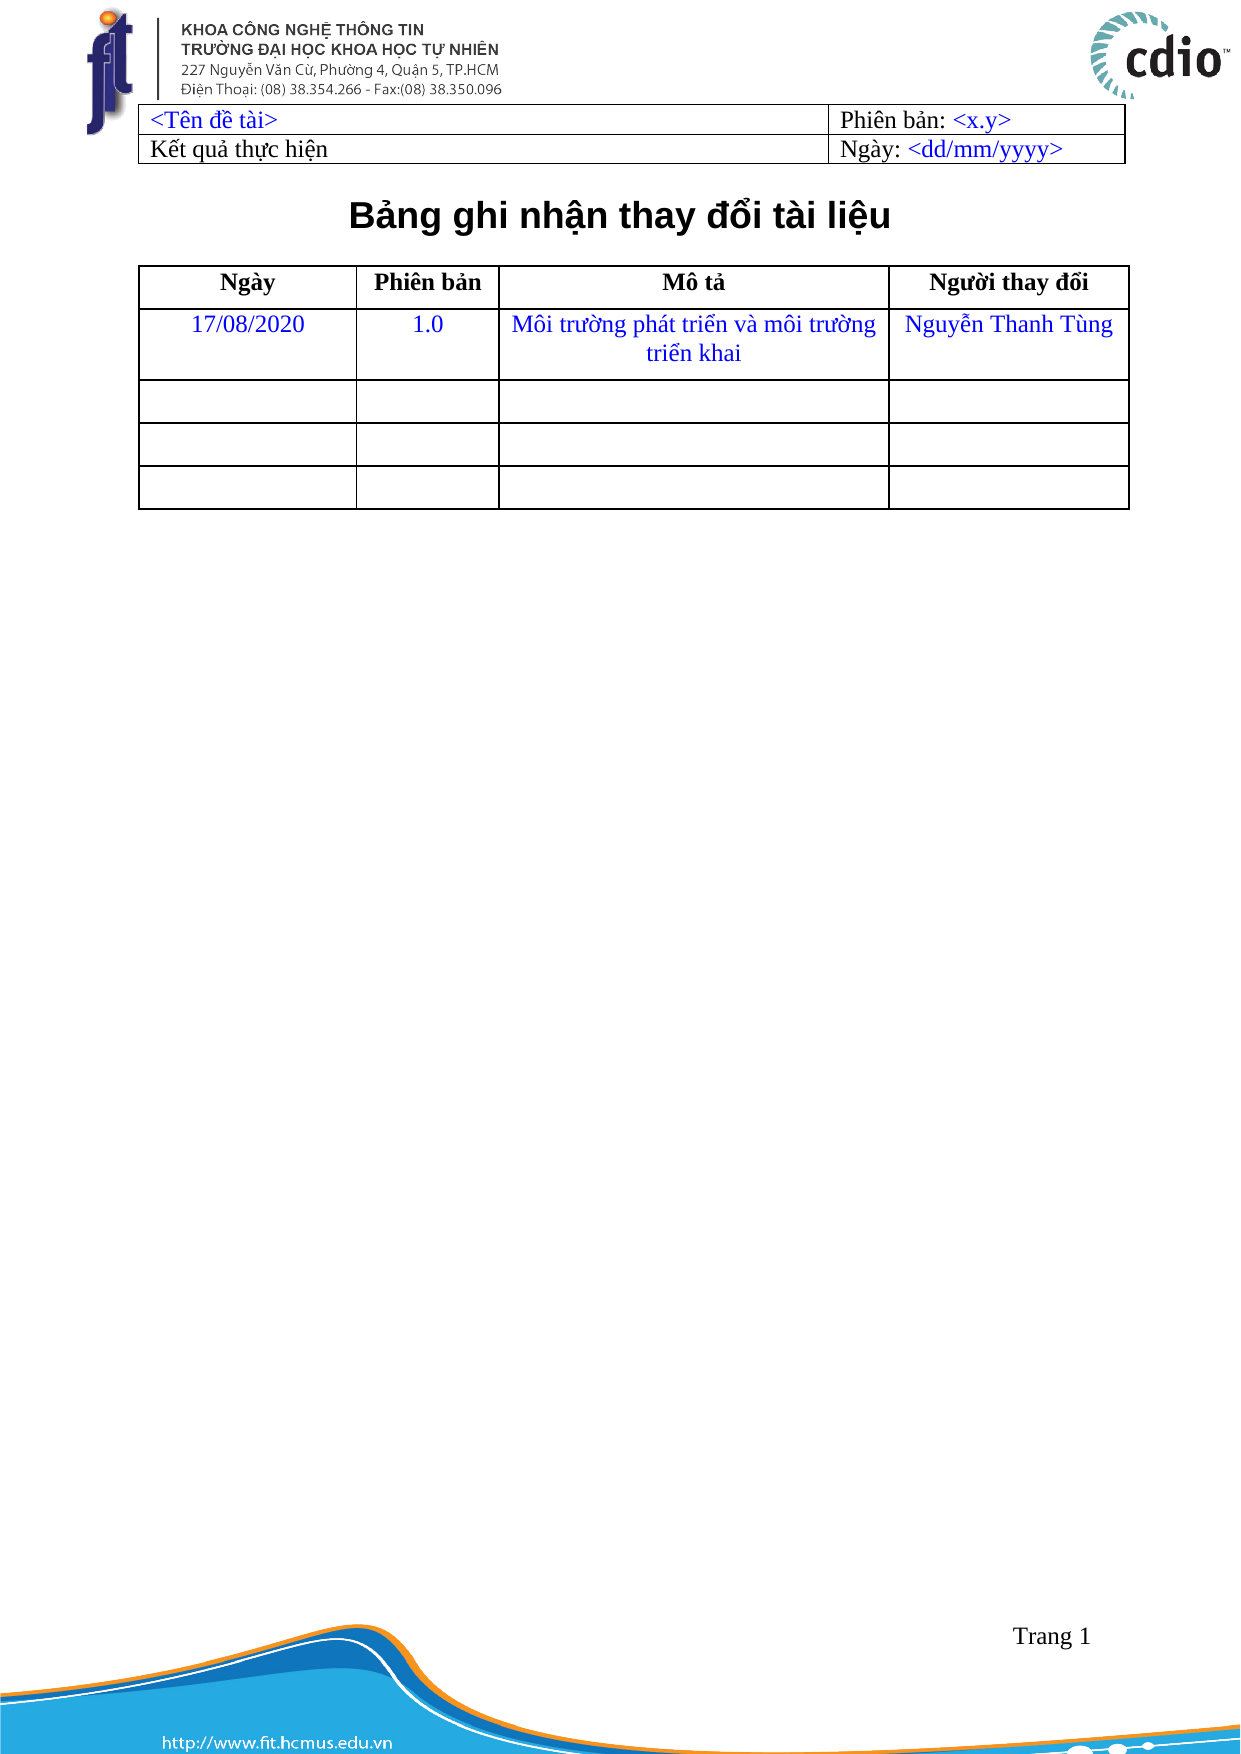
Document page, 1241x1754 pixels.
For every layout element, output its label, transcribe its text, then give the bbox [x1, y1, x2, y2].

table_header Người thay đổi [890, 267, 1128, 308]
table_cell [140, 467, 356, 508]
table_cell [890, 467, 1128, 508]
picture [829, 135, 1124, 159]
picture [0, 1621, 1241, 1754]
table_cell Môi trường phát triển và môi trường triển khai [500, 310, 888, 379]
table_cell 1.0 [357, 310, 498, 379]
table_cell [500, 467, 888, 508]
table_cell [140, 424, 356, 465]
table_cell 17/08/2020 [140, 310, 356, 379]
picture [139, 135, 828, 159]
table_cell [500, 424, 888, 465]
table_cell [357, 467, 498, 508]
table_cell [357, 381, 498, 422]
table_header Mô tả [500, 267, 888, 308]
table_cell [890, 424, 1128, 465]
picture [829, 105, 1124, 134]
table_header Ngày [140, 267, 356, 308]
table_cell [357, 424, 498, 465]
picture [139, 105, 828, 134]
table_cell [890, 381, 1128, 422]
table_cell [500, 381, 888, 422]
table_cell [140, 381, 356, 422]
text Bảng ghi nhận thay đổi tài liệu [150, 193, 1090, 236]
table_header Phiên bản [357, 267, 498, 308]
picture [63, 0, 1241, 159]
table_cell Nguyễn Thanh Tùng [890, 310, 1128, 379]
